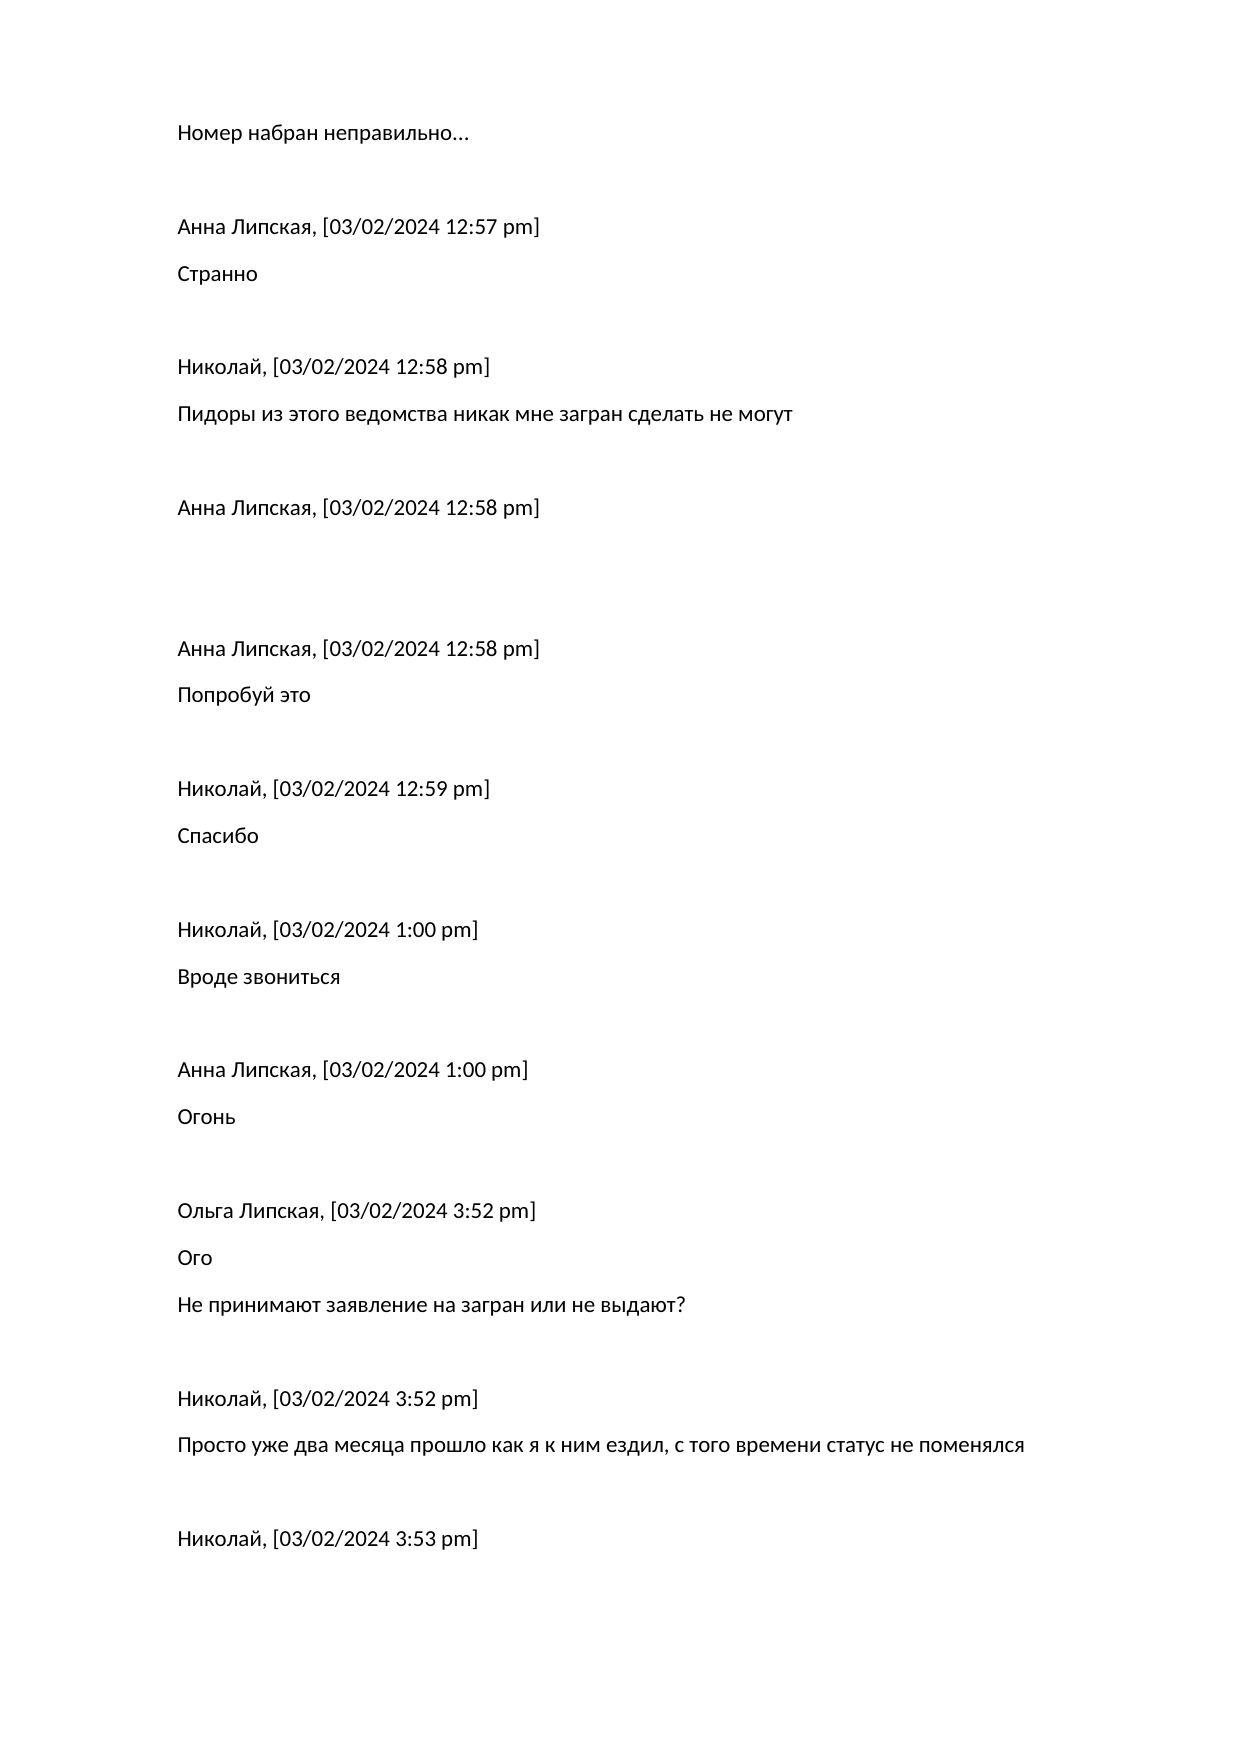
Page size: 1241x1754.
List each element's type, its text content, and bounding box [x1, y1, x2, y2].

text Анна Липская, [03/02/2024 12:57 pm] [177, 212, 1152, 240]
text Огонь [177, 1102, 1152, 1131]
text Просто уже два месяца прошло как я к ним ездил, с того времени статус не поменялся [177, 1431, 1152, 1459]
text Попробуй это [177, 681, 1152, 709]
text Анна Липская, [03/02/2024 12:58 pm] [177, 493, 1152, 521]
text Николай, [03/02/2024 3:52 pm] [177, 1384, 1152, 1412]
text Николай, [03/02/2024 12:58 pm] [177, 352, 1152, 381]
text Ого [177, 1243, 1152, 1271]
text Анна Липская, [03/02/2024 1:00 pm] [177, 1056, 1152, 1084]
text Анна Липская, [03/02/2024 12:58 pm] [177, 634, 1152, 662]
text Странно [177, 259, 1152, 287]
text Номер набран неправильно... [177, 118, 1152, 146]
text Пидоры из этого ведомства никак мне загран сделать не могут [177, 399, 1152, 427]
text Не принимают заявление на загран или не выдают? [177, 1290, 1152, 1318]
text Спасибо [177, 821, 1152, 849]
text Ольга Липская, [03/02/2024 3:52 pm] [177, 1196, 1152, 1224]
text Вроде звониться [177, 962, 1152, 990]
text Николай, [03/02/2024 1:00 pm] [177, 915, 1152, 943]
text Николай, [03/02/2024 12:59 pm] [177, 774, 1152, 802]
text Николай, [03/02/2024 3:53 pm] [177, 1524, 1152, 1552]
